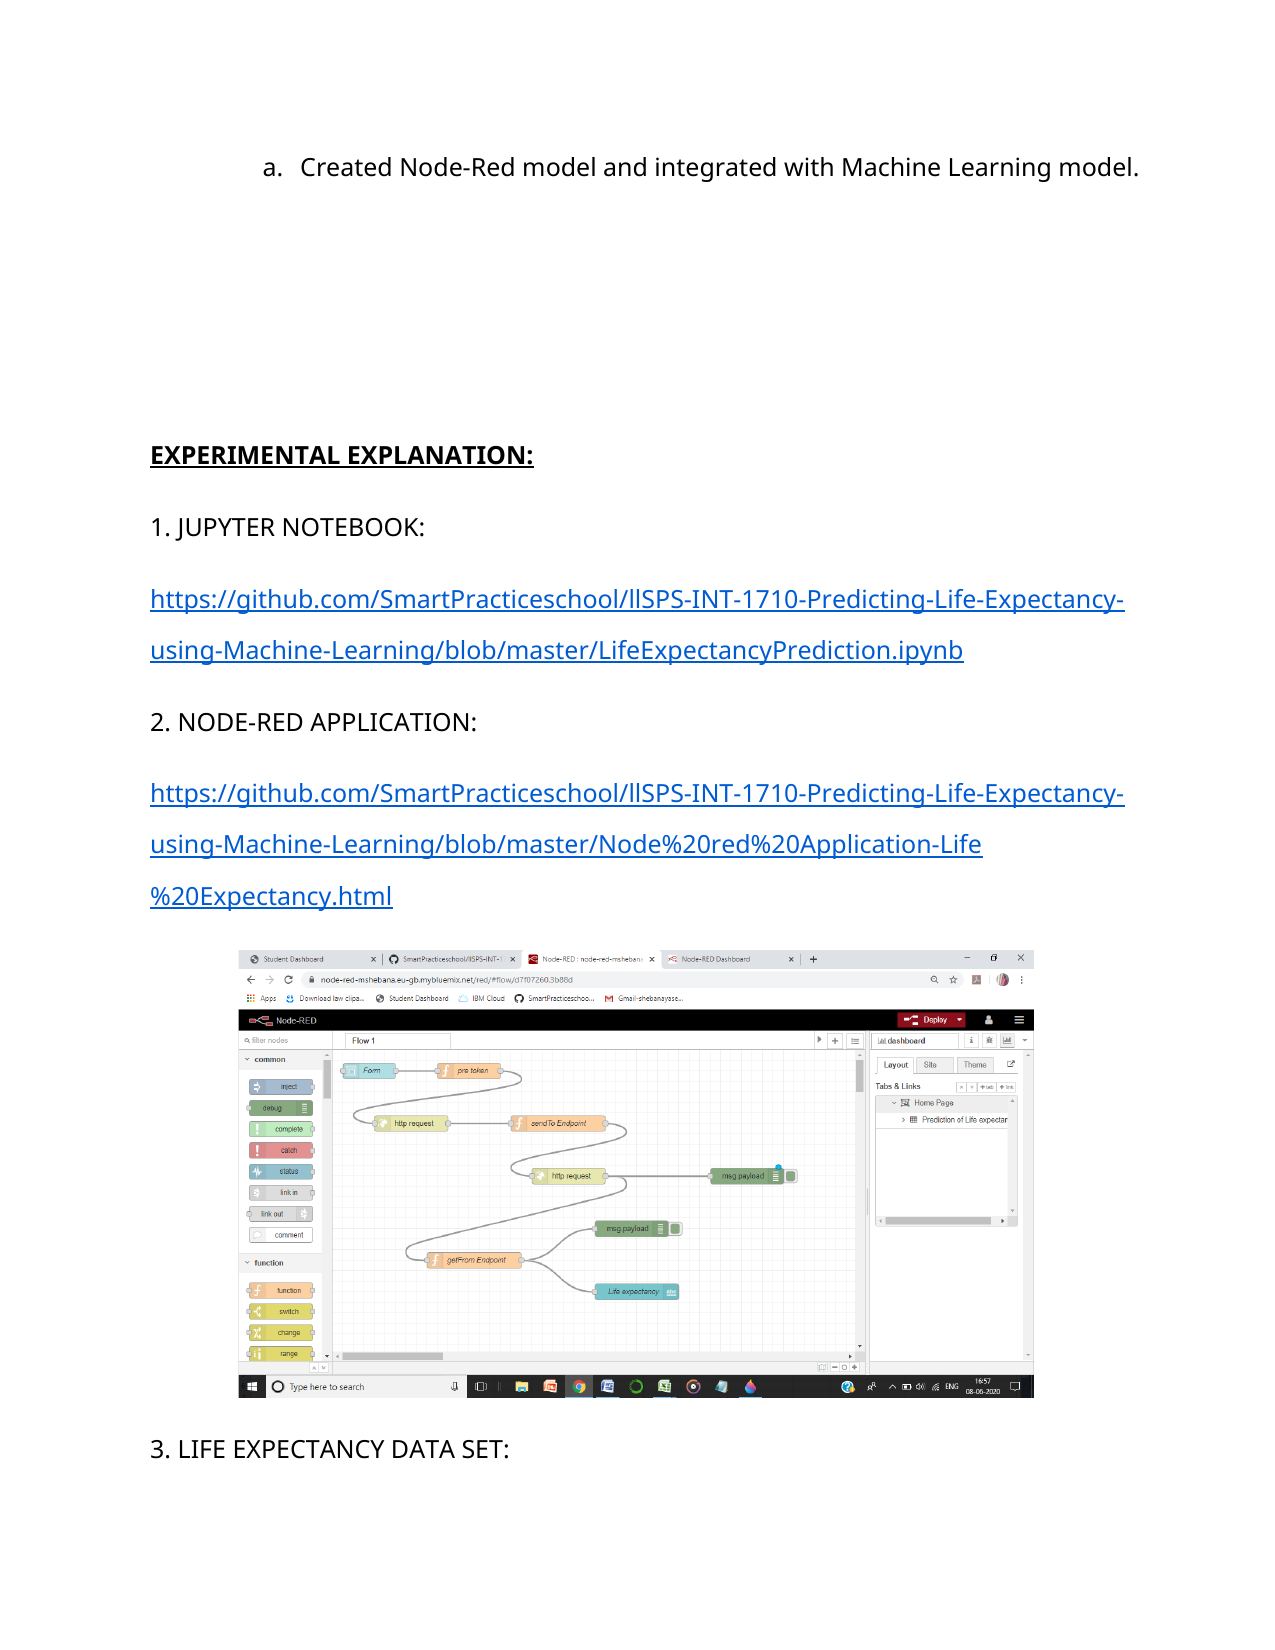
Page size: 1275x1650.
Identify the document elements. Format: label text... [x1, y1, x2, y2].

text https://github.com/SmartPracticeschool/llSPS-INT-1710-Predicting-Life-Expectancy-using-Machine-Learning/blob/master/LifeExpectancyPrediction.ipynb [150, 581, 1184, 666]
text 1. JUPYTER NOTEBOOK: [150, 509, 1154, 543]
text https://github.com/SmartPracticeschool/llSPS-INT-1710-Predicting-Life-Expectancy-using-Machine-Learning/blob/master/Node%20red%20Application-Life%20Expectancy.html [150, 776, 1154, 912]
text 2. NODE-RED APPLICATION: [150, 704, 1243, 738]
text 3. LIFE EXPECTANCY DATA SET: [150, 1432, 1154, 1466]
list Created Node-Red model and integrated with Machine Learning model. [262, 150, 1154, 184]
text EXPERIMENTAL EXPLANATION: [150, 437, 1154, 472]
picture [238, 950, 1034, 1398]
